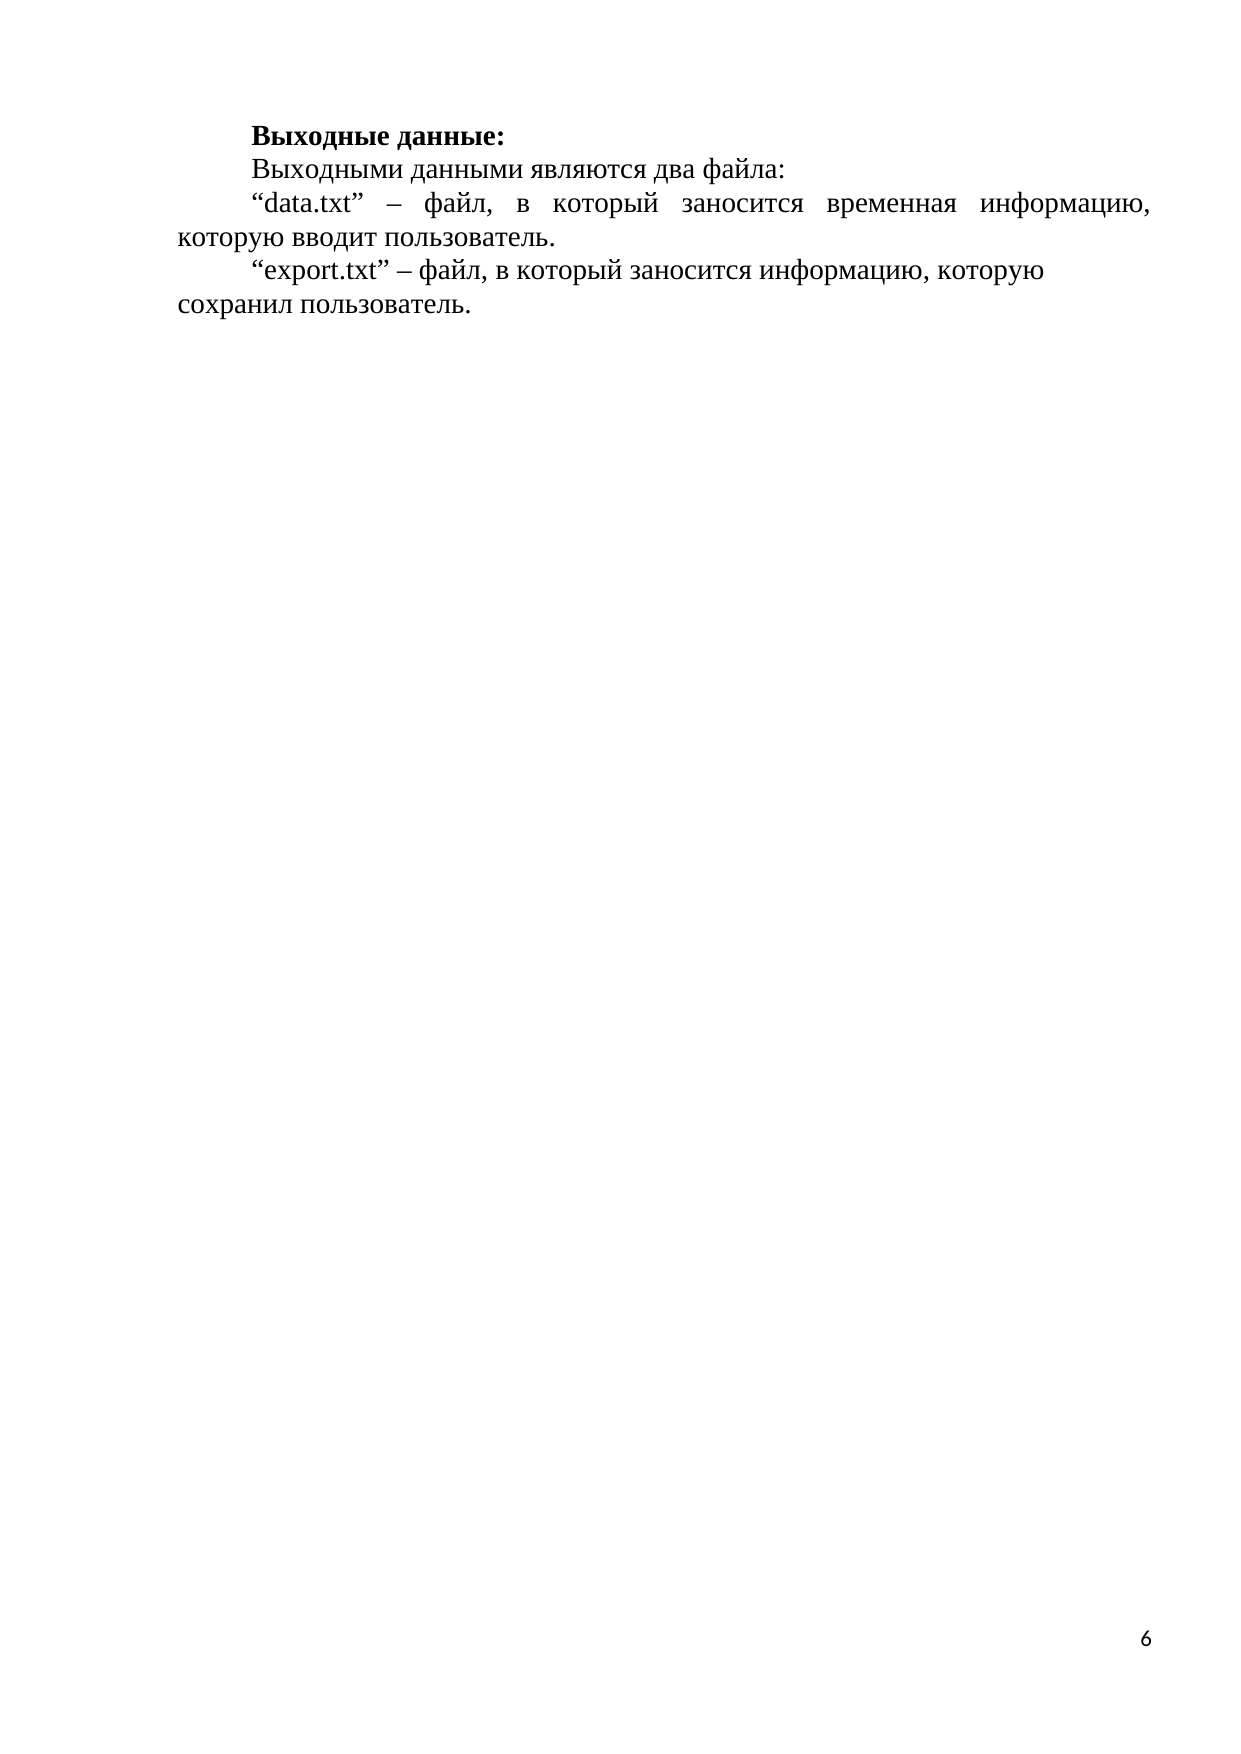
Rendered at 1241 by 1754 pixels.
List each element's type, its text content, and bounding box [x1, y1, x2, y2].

text Выходные данные: [177, 118, 1152, 152]
text “export.txt” – файл, в который заносится информацию, которую сохранил пользователь. [177, 252, 1152, 319]
text “data.txt” – файл, в который заносится временная информацию, которую вводит пользователь. [177, 185, 1152, 252]
text Выходными данными являются два файла: [177, 152, 1152, 185]
